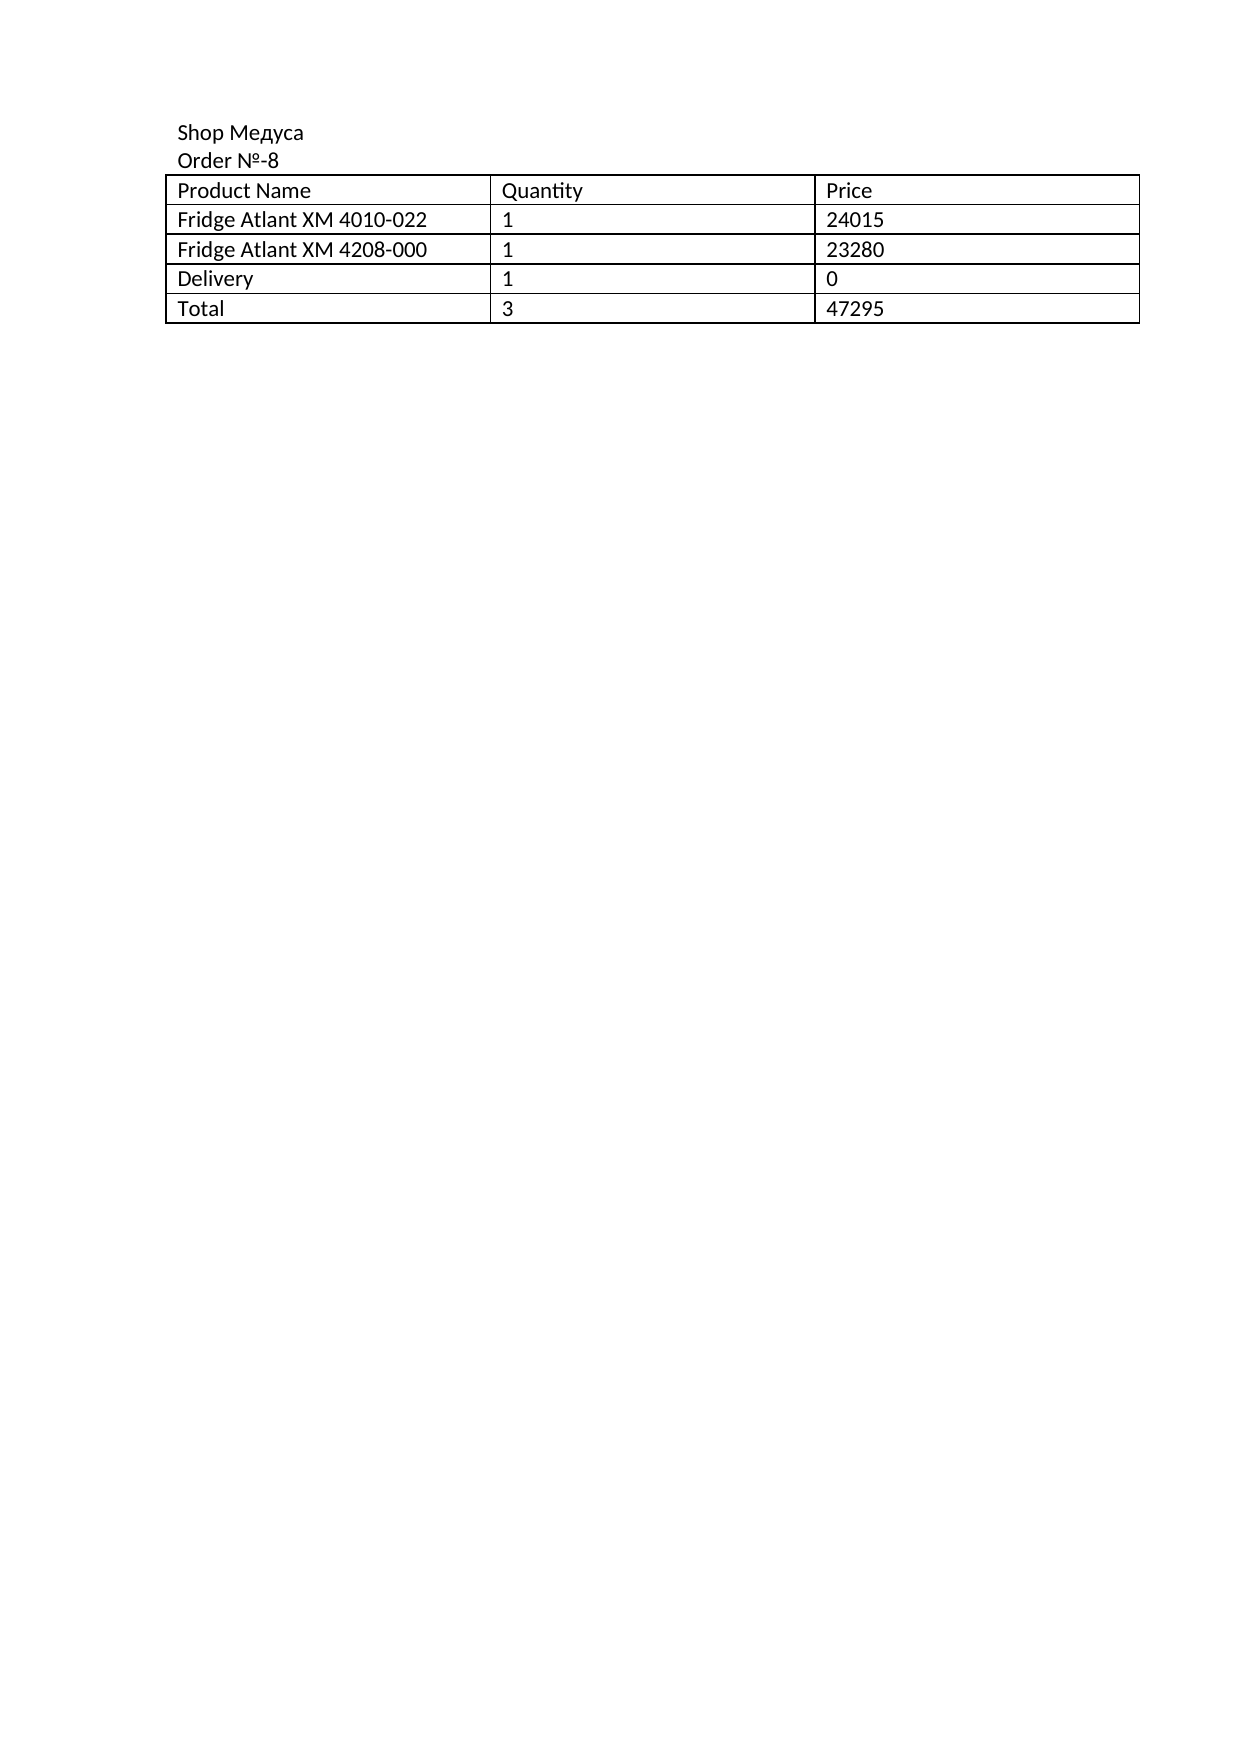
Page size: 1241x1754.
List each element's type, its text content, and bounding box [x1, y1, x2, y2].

table_cell Delivery [167, 265, 490, 292]
text Shop Медуса [177, 118, 1152, 146]
table_cell 3 [491, 294, 814, 322]
table_header Quantity [491, 176, 814, 204]
table_cell 47295 [816, 294, 1139, 322]
table_cell 23280 [816, 235, 1139, 263]
table_header Price [816, 176, 1139, 204]
text Order №-8 [177, 146, 1152, 174]
table_cell 24015 [816, 205, 1139, 233]
table_cell Fridge Atlant ХМ 4010-022 [167, 205, 490, 233]
table_cell Total [167, 294, 490, 322]
table_cell 1 [491, 235, 814, 263]
table_cell Fridge Atlant ХМ 4208-000 [167, 235, 490, 263]
table_cell 0 [816, 265, 1139, 292]
table_cell 1 [491, 265, 814, 292]
table_header Product Name [167, 176, 490, 204]
table_cell 1 [491, 205, 814, 233]
